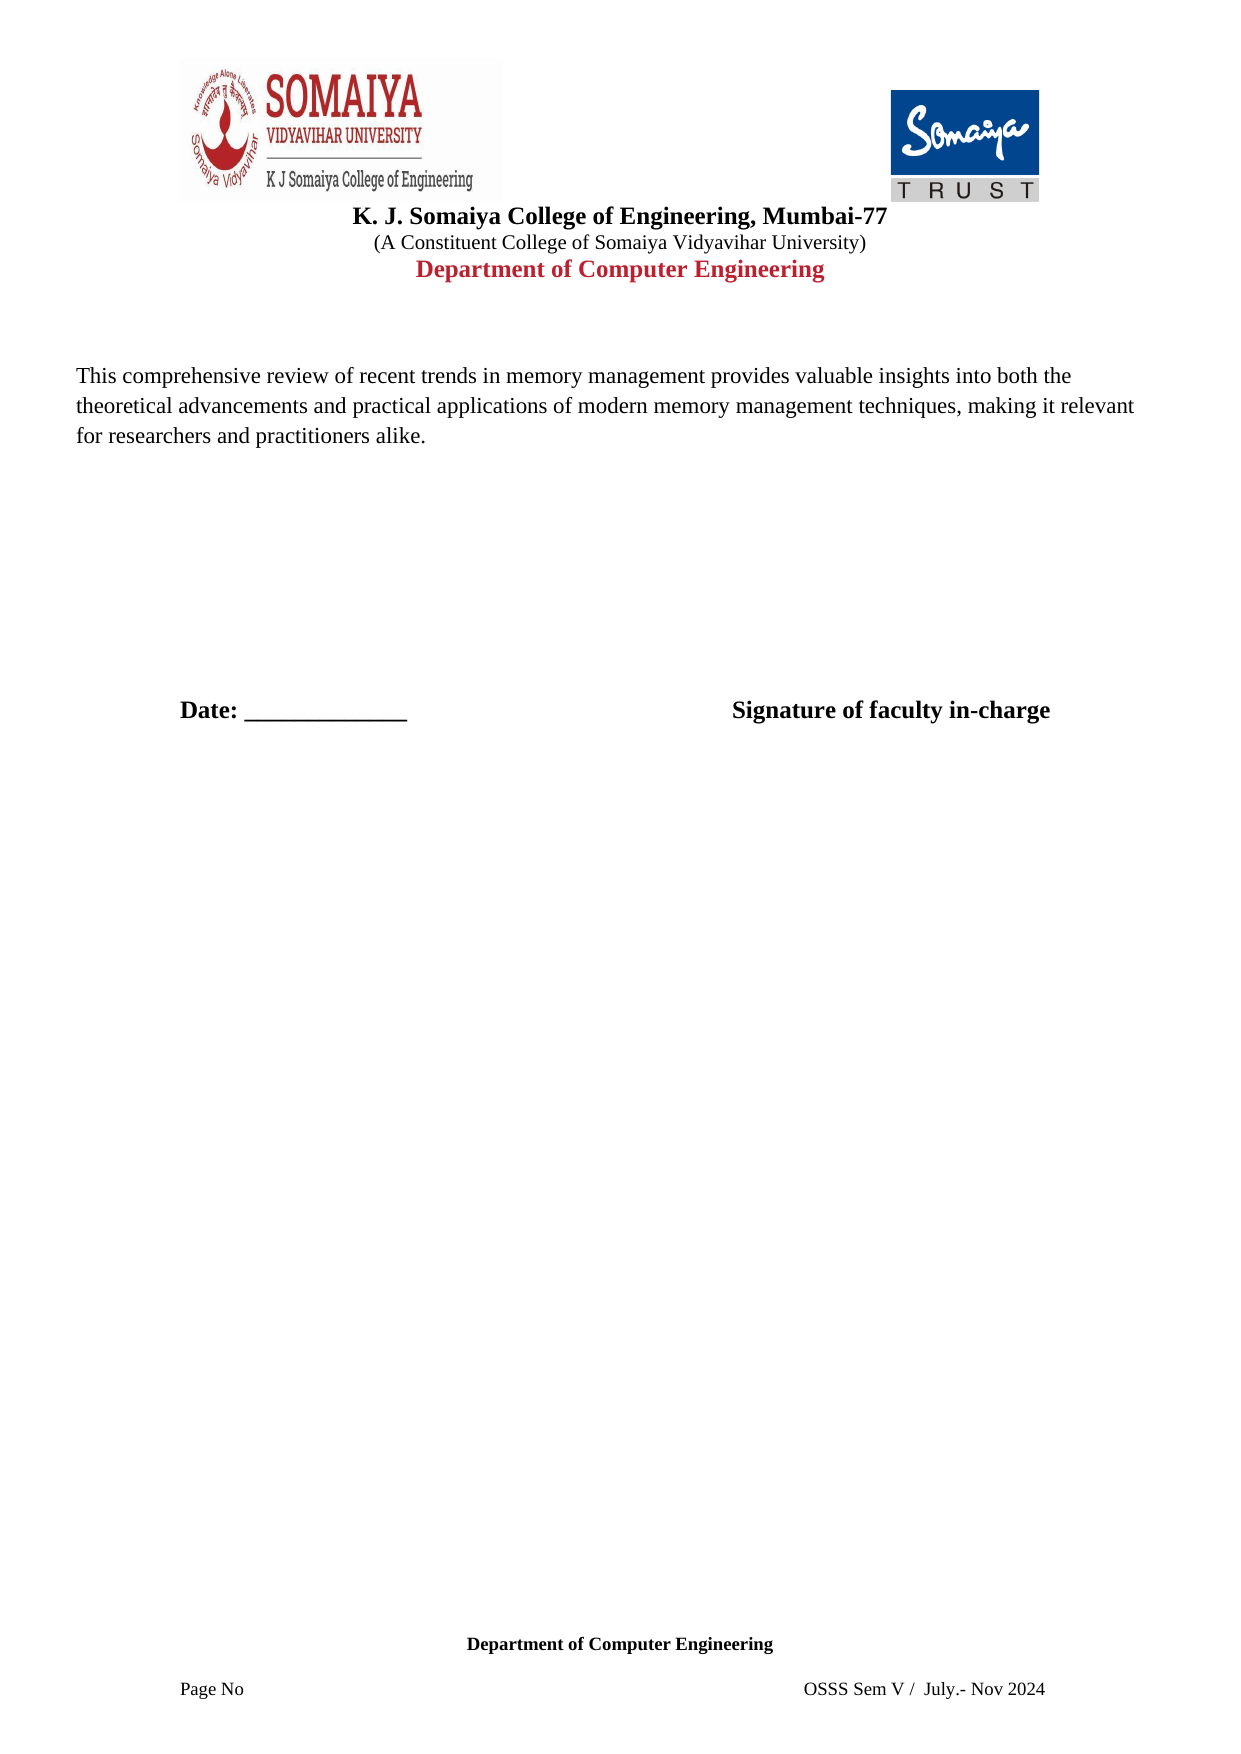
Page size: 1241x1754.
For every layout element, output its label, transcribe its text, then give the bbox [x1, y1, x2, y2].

text Date: _____________ Signature of faculty in-charge [180, 695, 1060, 724]
text This comprehensive review of recent trends in memory management provides valuable insights into both the theoretical advancements and practical applications of modern memory management techniques, making it relevant for researchers and practitioners alike. [76, 362, 1154, 448]
picture [179, 59, 504, 202]
picture [890, 90, 1040, 202]
